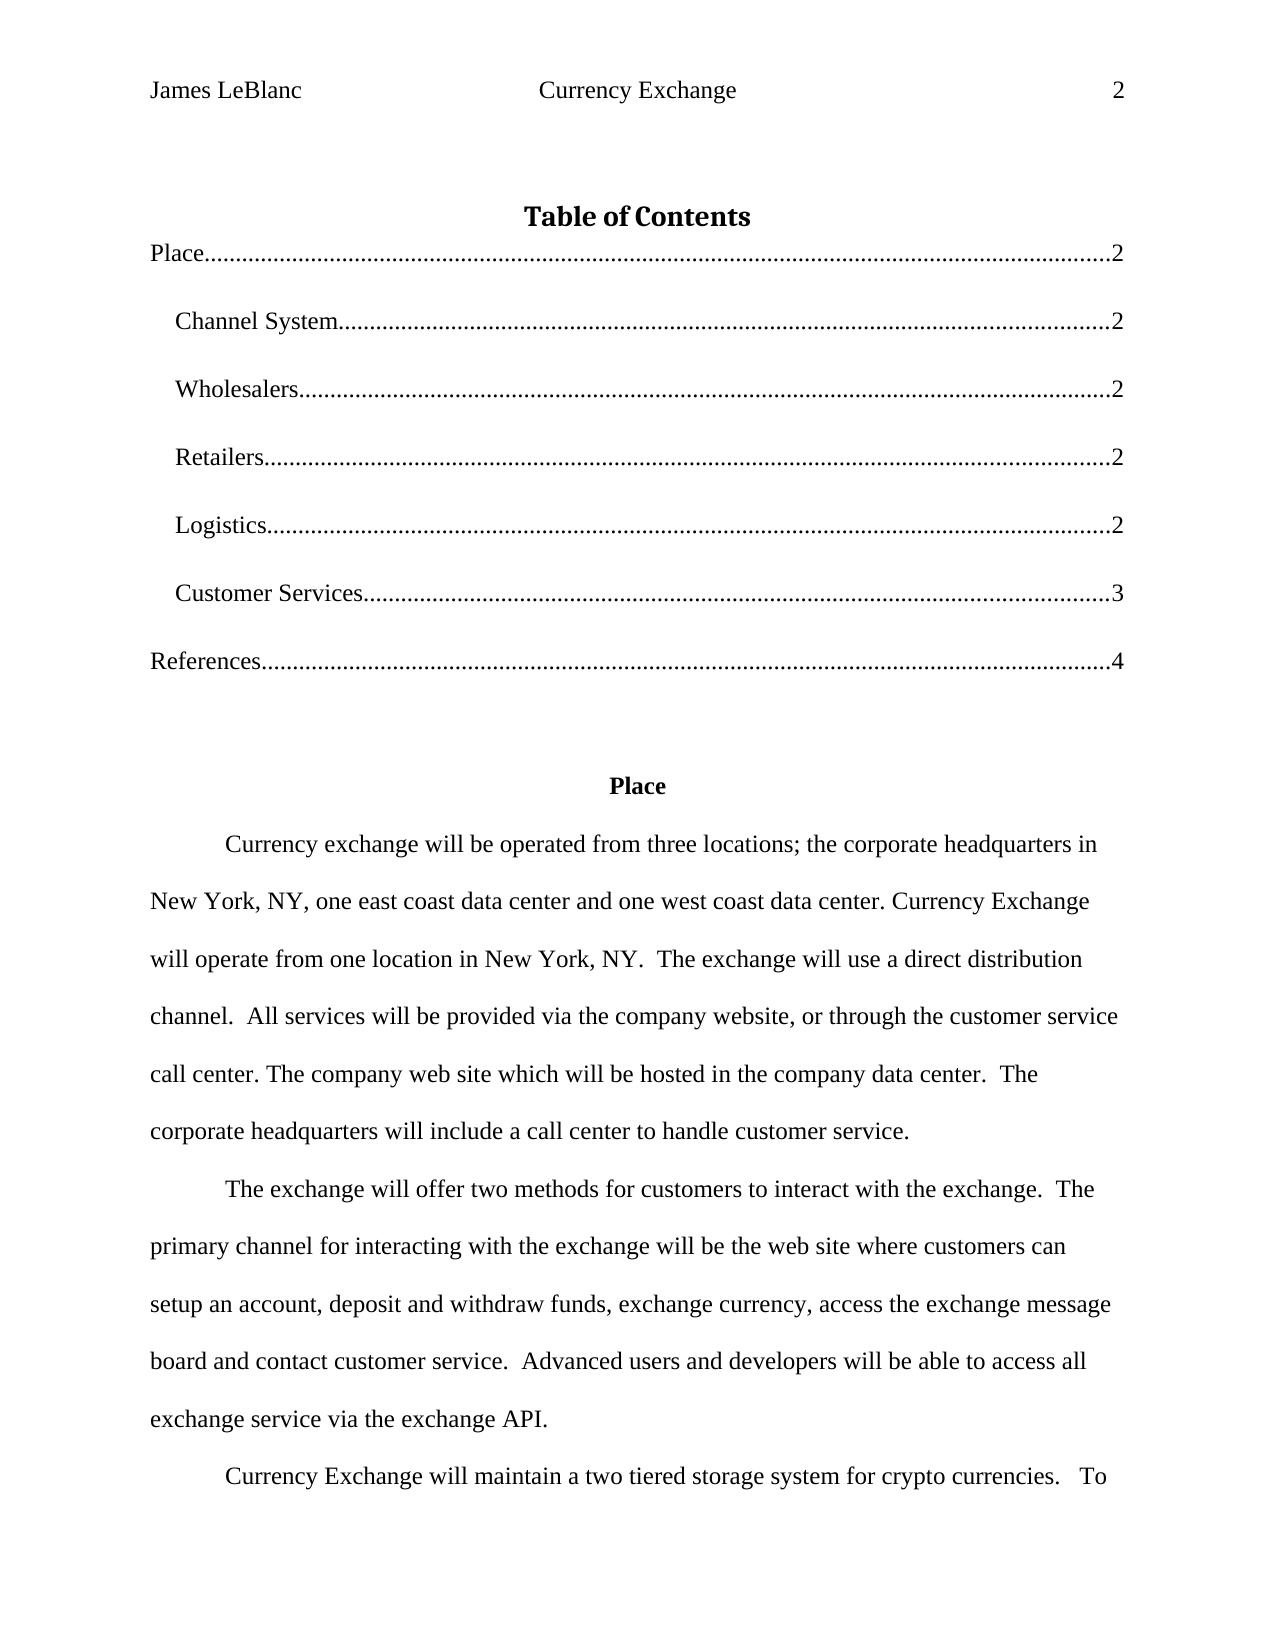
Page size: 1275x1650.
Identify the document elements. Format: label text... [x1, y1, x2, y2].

text The exchange will offer two methods for customers to interact with the exchange. The primary channel for interacting with the exchange will be the web site where customers can setup an account, deposit and withdraw funds, exchange currency, access the exchange message board and contact customer service. Advanced users and developers will be able to access all exchange service via the exchange API. [150, 1174, 1125, 1433]
subtitle Place [150, 771, 1125, 800]
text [150, 1461, 1125, 1490]
text Currency exchange will be operated from three locations; the corporate headquarters in New York, NY, one east coast data center and one west coast data center. Currency Exchange will operate from one location in New York, NY. The exchange will use a direct distribution channel. All services will be provided via the company website, or through the customer service call center. The company web site which will be hosted in the company data center. The corporate headquarters will include a call center to handle customer service. [150, 829, 1125, 1145]
